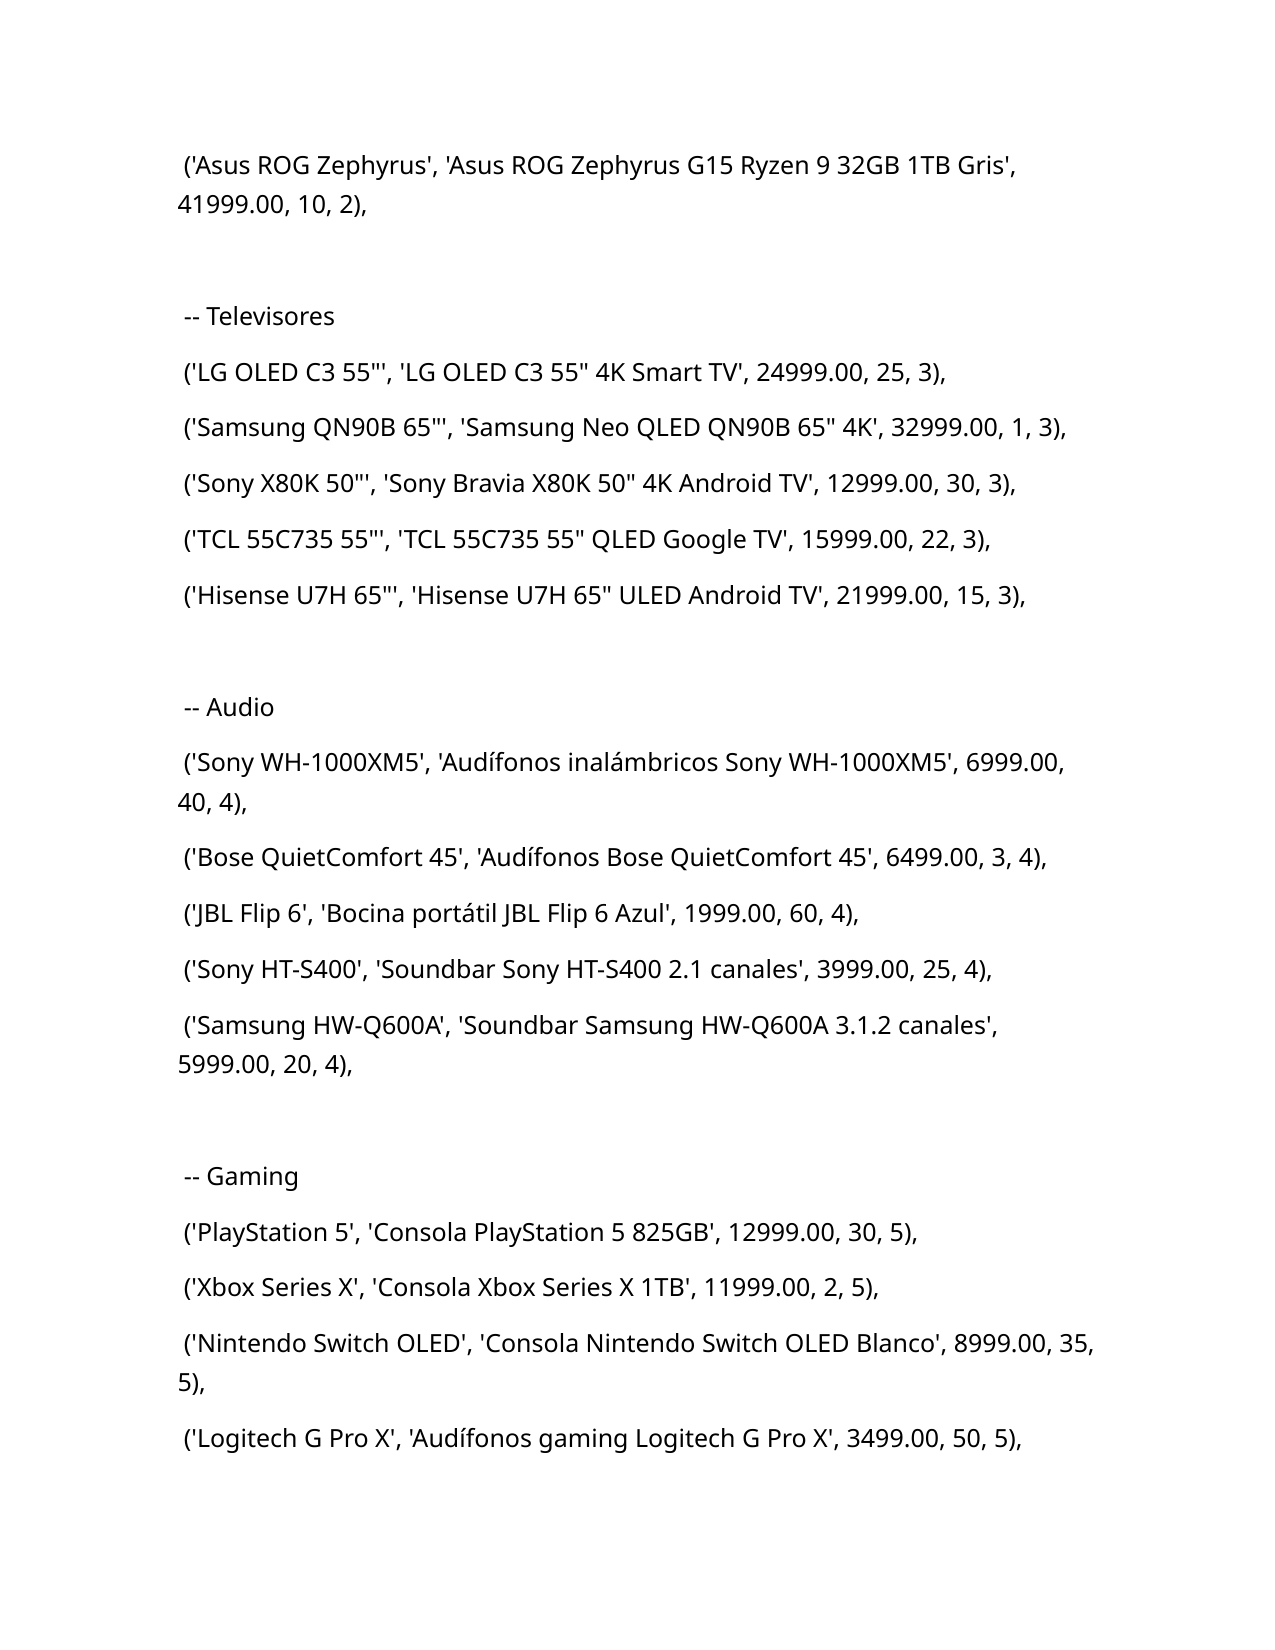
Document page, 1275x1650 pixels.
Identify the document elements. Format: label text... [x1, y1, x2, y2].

text -- Audio [177, 689, 1098, 723]
text ('Hisense U7H 65"', 'Hisense U7H 65" ULED Android TV', 21999.00, 15, 3), [177, 578, 1098, 612]
text -- Televisores [177, 298, 1098, 332]
text ('Nintendo Switch OLED', 'Consola Nintendo Switch OLED Blanco', 8999.00, 35, 5), [177, 1326, 1098, 1399]
text ('LG OLED C3 55"', 'LG OLED C3 55" 4K Smart TV', 24999.00, 25, 3), [177, 354, 1098, 388]
text ('Samsung HW-Q600A', 'Soundbar Samsung HW-Q600A 3.1.2 canales', 5999.00, 20, 4), [177, 1008, 1098, 1081]
text ('TCL 55C735 55"', 'TCL 55C735 55" QLED Google TV', 15999.00, 22, 3), [177, 522, 1098, 556]
text ('JBL Flip 6', 'Bocina portátil JBL Flip 6 Azul', 1999.00, 60, 4), [177, 896, 1098, 930]
text ('Xbox Series X', 'Consola Xbox Series X 1TB', 11999.00, 2, 5), [177, 1270, 1098, 1304]
text ('Logitech G Pro X', 'Audífonos gaming Logitech G Pro X', 3499.00, 50, 5), [177, 1421, 1098, 1455]
text ('Sony HT-S400', 'Soundbar Sony HT-S400 2.1 canales', 3999.00, 25, 4), [177, 952, 1098, 986]
text ('Asus ROG Zephyrus', 'Asus ROG Zephyrus G15 Ryzen 9 32GB 1TB Gris', 41999.00, 10, 2), [177, 148, 1098, 221]
text ('PlayStation 5', 'Consola PlayStation 5 825GB', 12999.00, 30, 5), [177, 1214, 1098, 1248]
text ('Bose QuietComfort 45', 'Audífonos Bose QuietComfort 45', 6499.00, 3, 4), [177, 840, 1098, 874]
text -- Gaming [177, 1158, 1098, 1192]
text ('Sony X80K 50"', 'Sony Bravia X80K 50" 4K Android TV', 12999.00, 30, 3), [177, 466, 1098, 500]
text ('Sony WH-1000XM5', 'Audífonos inalámbricos Sony WH-1000XM5', 6999.00, 40, 4), [177, 745, 1098, 818]
text ('Samsung QN90B 65"', 'Samsung Neo QLED QN90B 65" 4K', 32999.00, 1, 3), [177, 410, 1098, 444]
